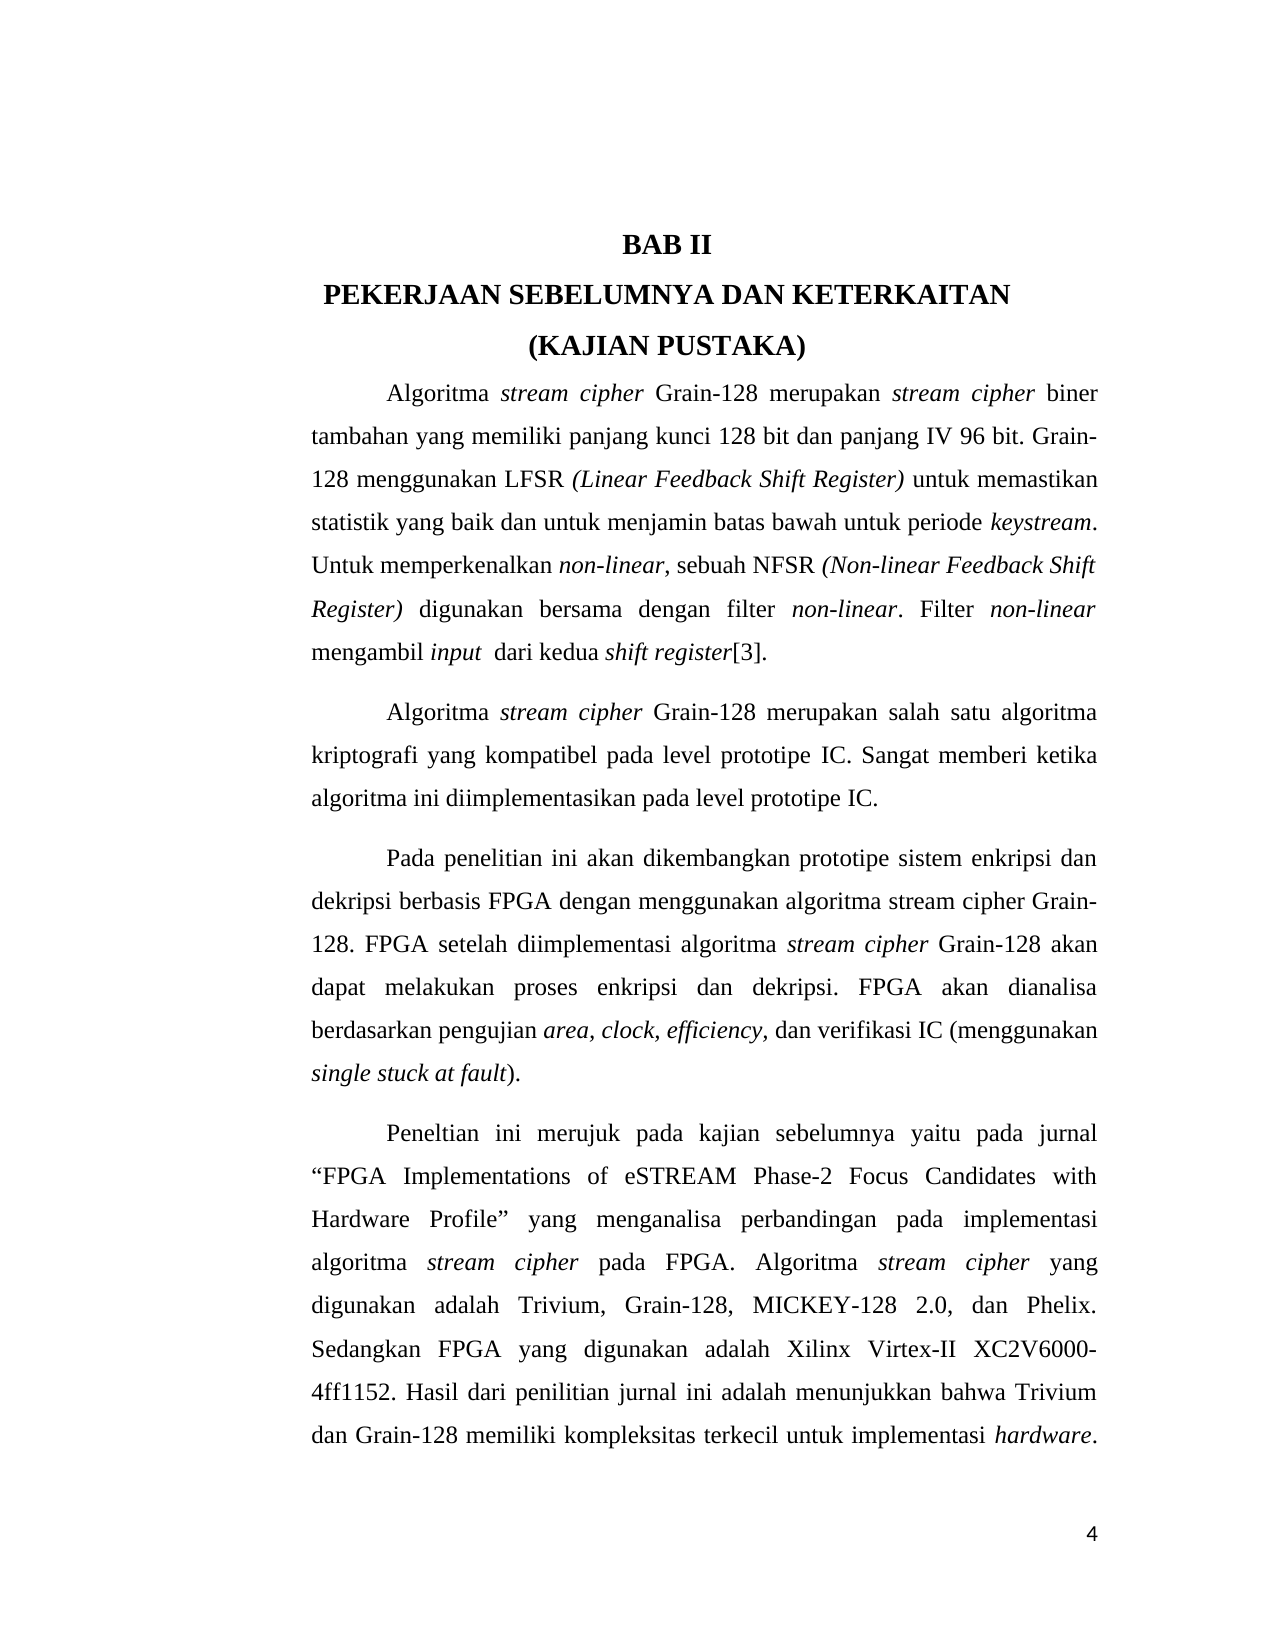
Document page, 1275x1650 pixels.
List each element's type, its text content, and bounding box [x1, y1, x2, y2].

text Algoritma stream cipher Grain-128 merupakan salah satu algoritma kriptografi yang kompatibel pada level prototipe IC. Sangat memberi ketika algoritma ini diimplementasikan pada level prototipe IC. [311, 697, 1098, 812]
text Algoritma stream cipher Grain-128 merupakan stream cipher biner tambahan yang memiliki panjang kunci 128 bit dan panjang IV 96 bit. Grain-128 menggunakan LFSR (Linear Feedback Shift Register) untuk memastikan statistik yang baik dan untuk menjamin batas bawah untuk periode keystream. Untuk memperkenalkan non-linear, sebuah NFSR (Non-linear Feedback Shift Register) digunakan bersama dengan filter non-linear. Filter non-linear mengambil input dari kedua shift register[3]. [311, 378, 1098, 666]
text Pada penelitian ini akan dikembangkan prototipe sistem enkripsi dan dekripsi berbasis FPGA dengan menggunakan algoritma stream cipher Grain-128. FPGA setelah diimplementasi algoritma stream cipher Grain-128 akan dapat melakukan proses enkripsi dan dekripsi. FPGA akan dianalisa berdasarkan pengujian area, clock, efficiency, dan verifikasi IC (menggunakan single stuck at fault). [311, 843, 1098, 1087]
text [311, 1118, 1098, 1449]
subtitle BAB II PEKERJAAN SEBELUMNYA DAN KETERKAITAN (KAJIAN PUSTAKA) [236, 227, 1098, 361]
